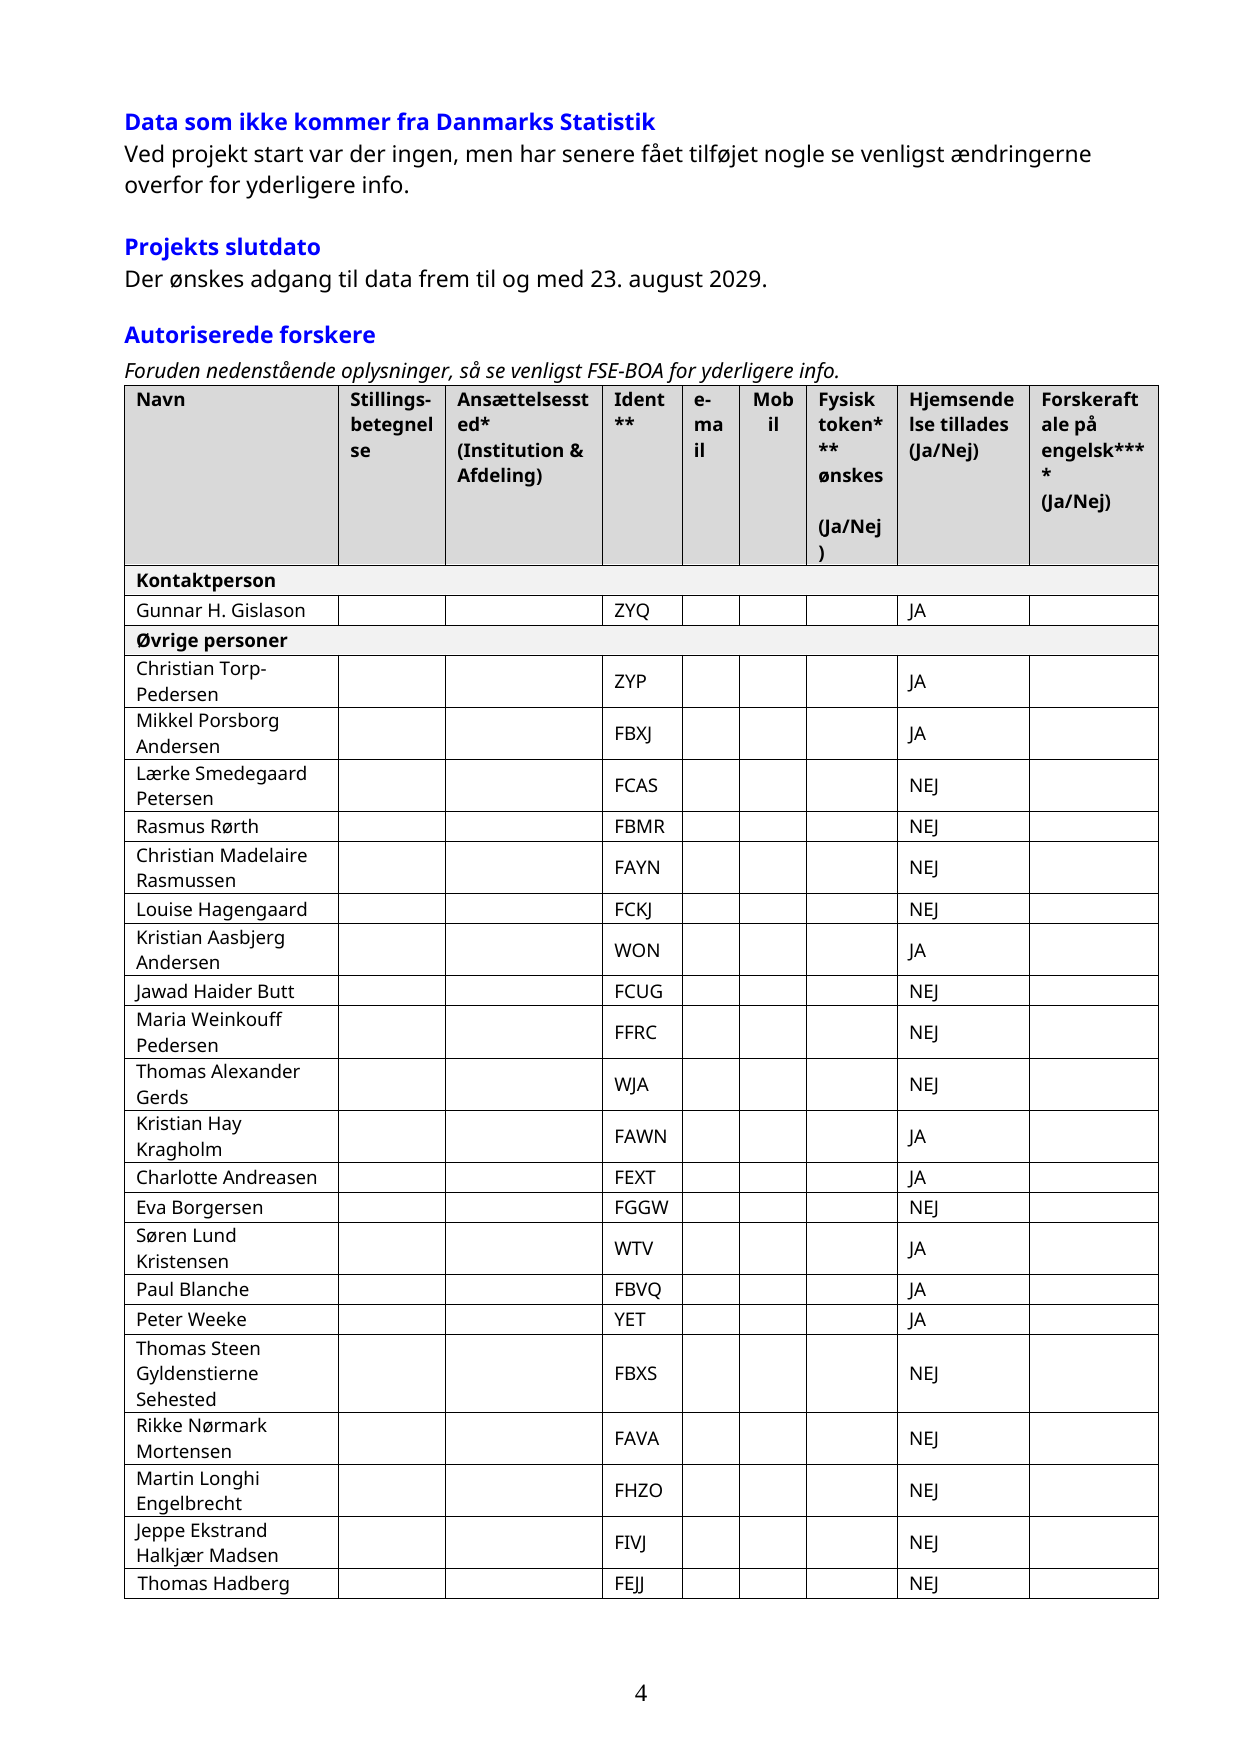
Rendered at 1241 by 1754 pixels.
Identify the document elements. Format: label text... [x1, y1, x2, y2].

table_cell [1030, 760, 1158, 811]
table_cell [740, 1111, 806, 1162]
table_cell [339, 1275, 445, 1304]
table_cell [446, 976, 602, 1005]
table_cell NEJ [898, 894, 1029, 923]
table_header Stillings- betegnelse [339, 386, 445, 564]
table_cell [683, 1335, 739, 1412]
table_cell [1030, 1335, 1158, 1412]
table_cell [339, 1223, 445, 1274]
table_cell YET [603, 1305, 682, 1334]
table_cell Christian Torp-Pedersen [125, 656, 338, 707]
table_cell [740, 708, 806, 759]
table_header Ident** [603, 386, 682, 564]
table_cell FCAS [603, 760, 682, 811]
table_cell [683, 976, 739, 1005]
table_cell [807, 1193, 897, 1222]
table_cell JA [898, 1223, 1029, 1274]
table_cell FAVA [603, 1413, 682, 1464]
table_cell Søren Lund Kristensen [125, 1223, 338, 1274]
table_cell JA [898, 656, 1029, 707]
table_cell [683, 1465, 739, 1516]
table_cell [807, 1111, 897, 1162]
table_cell [683, 760, 739, 811]
table_cell FHZO [603, 1465, 682, 1516]
table_header Fysisk token*** ønskes (Ja/Nej) [807, 386, 897, 564]
table_cell WJA [603, 1059, 682, 1109]
table_cell [683, 1569, 739, 1598]
table_cell [446, 1006, 602, 1057]
table_cell [807, 812, 897, 841]
table_cell [807, 1059, 897, 1109]
table_cell FIVJ [603, 1517, 682, 1568]
table_cell Thomas Steen Gyldenstierne Sehested [125, 1335, 338, 1412]
table_cell [807, 894, 897, 923]
table_cell [683, 1193, 739, 1222]
table_cell [807, 842, 897, 893]
table_cell [683, 812, 739, 841]
table_cell FCKJ [603, 894, 682, 923]
table_cell NEJ [898, 1517, 1029, 1568]
table_cell [446, 1223, 602, 1274]
table_cell [807, 1006, 897, 1057]
table_cell Gunnar H. Gislason [125, 596, 338, 624]
table_cell [339, 976, 445, 1005]
table_cell [683, 1223, 739, 1274]
table_cell Charlotte Andreasen [125, 1163, 338, 1192]
table_cell [446, 1335, 602, 1412]
table_cell Christian Madelaire Rasmussen [125, 842, 338, 893]
table_header Navn [125, 386, 338, 564]
table_cell [1030, 812, 1158, 841]
table_cell NEJ [898, 976, 1029, 1005]
table_cell [339, 924, 445, 975]
table_cell [1030, 708, 1158, 759]
table_cell FGGW [603, 1193, 682, 1222]
table_cell [807, 708, 897, 759]
table_cell [683, 842, 739, 893]
table_cell [1030, 1517, 1158, 1568]
table_cell JA [898, 1163, 1029, 1192]
table_cell [339, 708, 445, 759]
table_cell [1030, 656, 1158, 707]
table_cell FBVQ [603, 1275, 682, 1304]
table_cell NEJ [898, 1193, 1029, 1222]
table_cell [446, 1275, 602, 1304]
table_cell [1030, 1223, 1158, 1274]
table_cell [683, 708, 739, 759]
table_cell [807, 1163, 897, 1192]
table_cell NEJ [898, 842, 1029, 893]
table_cell FBMR [603, 812, 682, 841]
table_cell [740, 1006, 806, 1057]
table_cell [740, 1517, 806, 1568]
table_cell [339, 1413, 445, 1464]
table_cell [1030, 596, 1158, 624]
table_cell [807, 1305, 897, 1334]
table_header Ansættelsessted* (Institution & Afdeling) [446, 386, 602, 564]
table_cell [740, 1059, 806, 1109]
table_cell Peter Weeke [125, 1305, 338, 1334]
table_cell [446, 1517, 602, 1568]
table_cell [339, 1569, 445, 1598]
table_cell [807, 1223, 897, 1274]
table_cell JA [898, 1111, 1029, 1162]
table_cell [446, 894, 602, 923]
table_cell JA [898, 596, 1029, 624]
table_cell [1030, 1305, 1158, 1334]
text Projekts slutdato [124, 231, 1157, 263]
subtitle Autoriserede forskere [124, 319, 1157, 350]
table_cell ZYP [603, 656, 682, 707]
table_cell Maria Weinkouff Pedersen [125, 1006, 338, 1057]
table_cell [339, 894, 445, 923]
table_cell [446, 1413, 602, 1464]
table_header Mobil [740, 386, 806, 564]
table_cell [339, 656, 445, 707]
table_cell FFRC [603, 1006, 682, 1057]
table_cell Rikke Nørmark Mortensen [125, 1413, 338, 1464]
table_cell Paul Blanche [125, 1275, 338, 1304]
table_cell [740, 1413, 806, 1464]
text Foruden nedenstående oplysninger, så se venligst FSE-BOA for yderligere info. [124, 356, 1157, 385]
text Der ønskes adgang til data frem til og med 23. august 2029. [124, 263, 1157, 294]
table_cell JA [898, 708, 1029, 759]
table_cell ZYQ [603, 596, 682, 624]
table_cell FEXT [603, 1163, 682, 1192]
table_cell [740, 1163, 806, 1192]
table_cell [807, 924, 897, 975]
table_cell FCUG [603, 976, 682, 1005]
table_cell NEJ [898, 1059, 1029, 1109]
table_cell [740, 1275, 806, 1304]
text Data som ikke kommer fra Danmarks Statistik [124, 106, 1157, 138]
table_cell [446, 1193, 602, 1222]
table_cell [807, 1413, 897, 1464]
table_cell [339, 1111, 445, 1162]
table_cell [740, 894, 806, 923]
table_cell [446, 842, 602, 893]
table_header e-mail [683, 386, 739, 564]
table_cell [807, 1275, 897, 1304]
table_cell WTV [603, 1223, 682, 1274]
table_cell [740, 596, 806, 624]
table_cell [1030, 1006, 1158, 1057]
table_cell JA [898, 1275, 1029, 1304]
table_cell Rasmus Rørth [125, 812, 338, 841]
table_cell FBXJ [603, 708, 682, 759]
table_cell [807, 1517, 897, 1568]
table_cell [446, 656, 602, 707]
table_cell Mikkel Porsborg Andersen [125, 708, 338, 759]
table_cell [740, 1465, 806, 1516]
table_cell [446, 812, 602, 841]
table_cell [683, 1111, 739, 1162]
table_cell [446, 1465, 602, 1516]
table_cell [1030, 1193, 1158, 1222]
table_cell [446, 924, 602, 975]
text Ved projekt start var der ingen, men har senere fået tilføjet nogle se venligst ændringerne overfor for yderligere info. [124, 138, 1157, 200]
table_cell [740, 812, 806, 841]
table_cell [125, 1569, 338, 1598]
table_cell [683, 1413, 739, 1464]
table_cell [446, 708, 602, 759]
table_cell [807, 976, 897, 1005]
table_cell Martin Longhi Engelbrecht [125, 1465, 338, 1516]
table_cell [339, 1163, 445, 1192]
table_cell NEJ [898, 1413, 1029, 1464]
table_cell [1030, 976, 1158, 1005]
table_cell [446, 1305, 602, 1334]
table_cell [339, 1006, 445, 1057]
table_cell [1030, 1163, 1158, 1192]
table_cell [683, 1163, 739, 1192]
table_cell [740, 760, 806, 811]
table_cell [446, 760, 602, 811]
table_cell WON [603, 924, 682, 975]
table_cell [339, 812, 445, 841]
table_cell [1030, 894, 1158, 923]
table_cell [740, 656, 806, 707]
table_cell [740, 1335, 806, 1412]
table_cell [339, 1465, 445, 1516]
table_cell [683, 596, 739, 624]
table_cell [339, 1193, 445, 1222]
table_cell Thomas Alexander Gerds [125, 1059, 338, 1109]
table_cell NEJ [898, 1335, 1029, 1412]
table_header Forskeraftale på engelsk**** (Ja/Nej) [1030, 386, 1158, 564]
table_cell NEJ [898, 812, 1029, 841]
table_cell [807, 1569, 897, 1598]
table_cell [807, 596, 897, 624]
table_cell [339, 1305, 445, 1334]
table_cell Øvrige personer [125, 626, 1158, 654]
table_cell NEJ [898, 1569, 1029, 1598]
table_cell Kristian Hay Kragholm [125, 1111, 338, 1162]
table_cell [740, 1223, 806, 1274]
table_cell [1030, 1413, 1158, 1464]
table_cell Louise Hagengaard [125, 894, 338, 923]
table_cell [740, 1305, 806, 1334]
table_cell [807, 1335, 897, 1412]
table_cell [1030, 1111, 1158, 1162]
table_cell [339, 1517, 445, 1568]
table_cell Lærke Smedegaard Petersen [125, 760, 338, 811]
table_cell JA [898, 924, 1029, 975]
table_cell [339, 596, 445, 624]
table_cell [683, 1305, 739, 1334]
table_cell [1030, 1059, 1158, 1109]
table_cell [683, 1517, 739, 1568]
table_cell [807, 760, 897, 811]
table_cell [1030, 924, 1158, 975]
table_cell [683, 1059, 739, 1109]
table_cell [740, 842, 806, 893]
table_cell [740, 924, 806, 975]
table_cell [683, 656, 739, 707]
table_cell Eva Borgersen [125, 1193, 338, 1222]
table_cell NEJ [898, 760, 1029, 811]
table_cell Kontaktperson [125, 566, 1158, 594]
table_cell [339, 760, 445, 811]
table_cell [339, 1335, 445, 1412]
table_cell [446, 1059, 602, 1109]
table_cell [446, 1111, 602, 1162]
table_cell [683, 1006, 739, 1057]
table_cell JA [898, 1305, 1029, 1334]
table_cell [339, 842, 445, 893]
table_cell NEJ [898, 1465, 1029, 1516]
table_cell [807, 656, 897, 707]
table_cell Jawad Haider Butt [125, 976, 338, 1005]
table_cell FAYN [603, 842, 682, 893]
table_cell [1030, 1569, 1158, 1598]
table_cell FAWN [603, 1111, 682, 1162]
table_cell [339, 1059, 445, 1109]
table_cell [740, 1193, 806, 1222]
table_cell [683, 894, 739, 923]
table_cell FEJJ [603, 1569, 682, 1598]
table_cell [807, 1465, 897, 1516]
table_cell [1030, 1275, 1158, 1304]
table_header Hjemsendelse tillades (Ja/Nej) [898, 386, 1029, 564]
table_cell [446, 596, 602, 624]
table_cell [446, 1569, 602, 1598]
table_cell [1030, 842, 1158, 893]
table_cell Jeppe Ekstrand Halkjær Madsen [125, 1517, 338, 1568]
table_cell [446, 1163, 602, 1192]
table_cell NEJ [898, 1006, 1029, 1057]
table_cell Kristian Aasbjerg Andersen [125, 924, 338, 975]
table_cell [740, 1569, 806, 1598]
table_cell [683, 924, 739, 975]
table_cell [740, 976, 806, 1005]
table_cell [683, 1275, 739, 1304]
table_cell FBXS [603, 1335, 682, 1412]
table_cell [1030, 1465, 1158, 1516]
